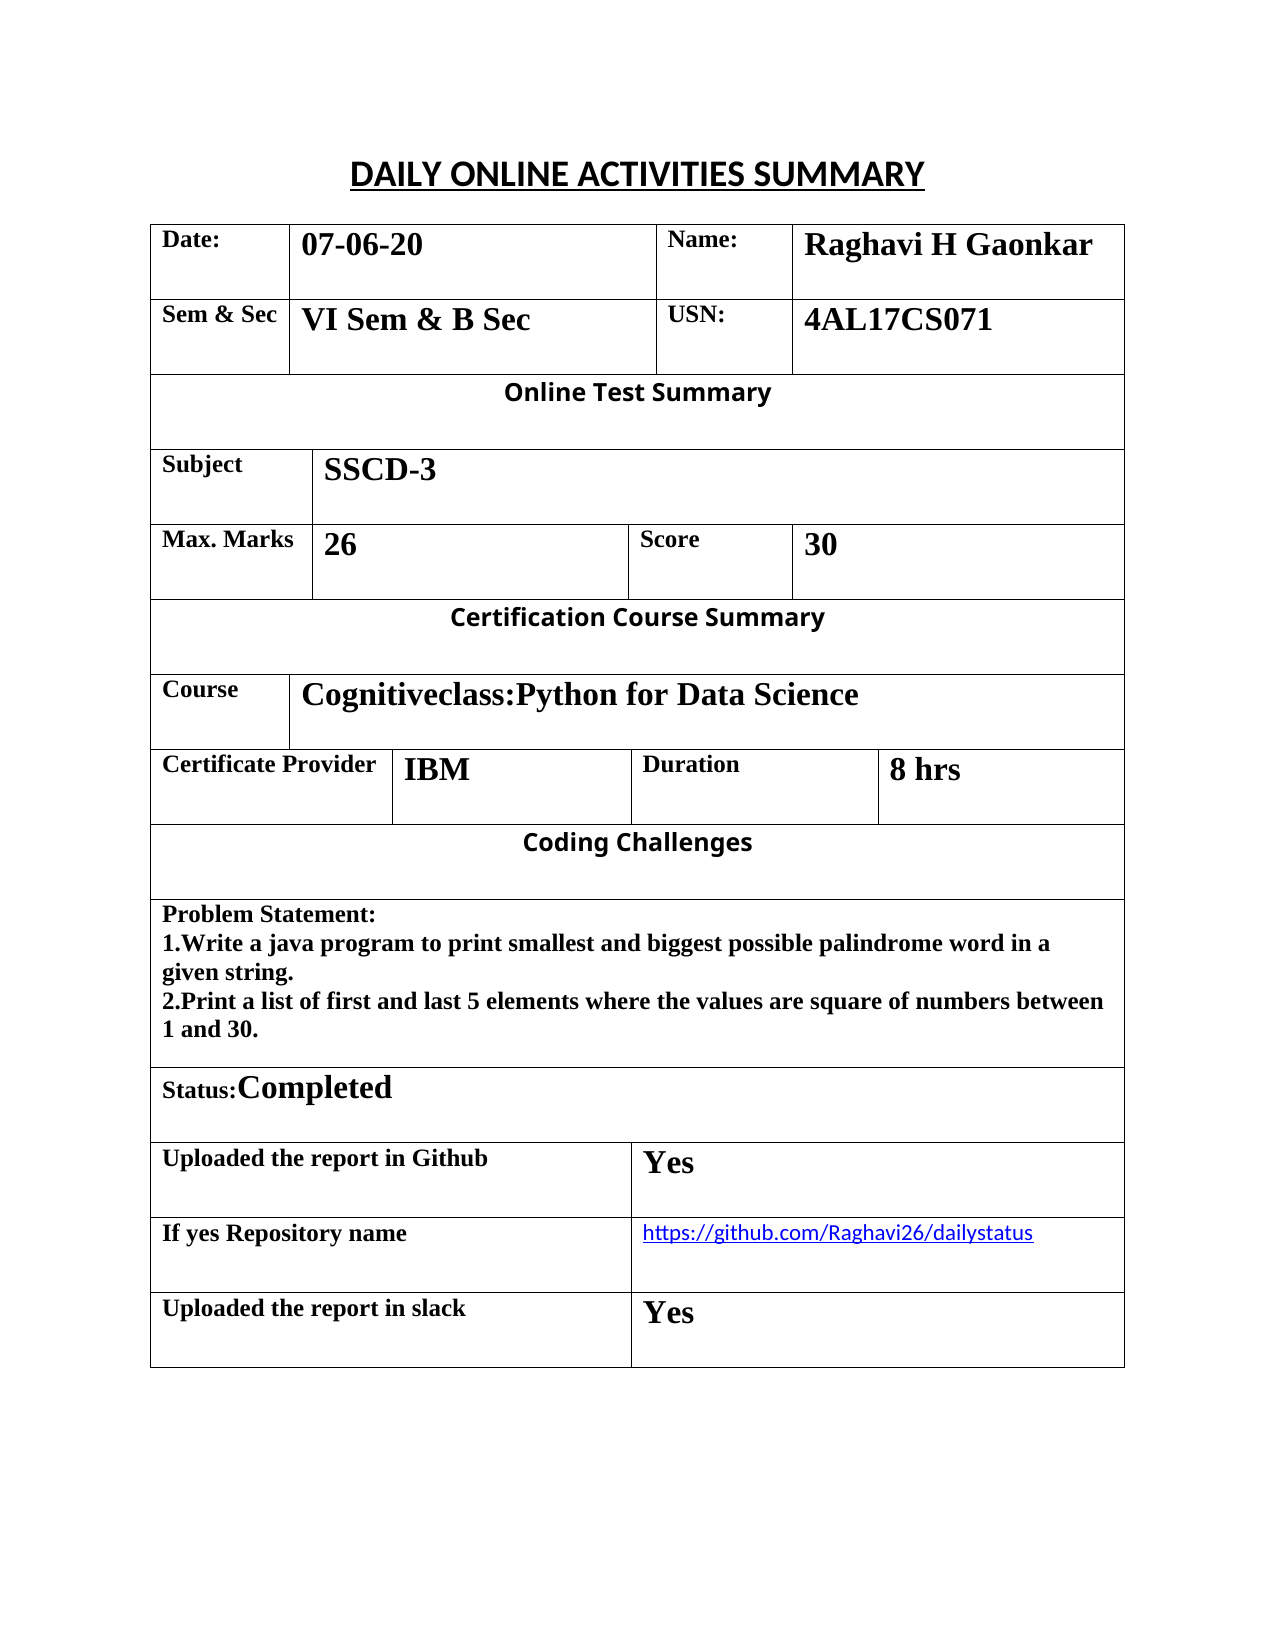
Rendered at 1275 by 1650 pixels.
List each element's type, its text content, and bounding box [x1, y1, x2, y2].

text DAILY ONLINE ACTIVITIES SUMMARY [150, 150, 1125, 196]
table_cell Certification Course Summary [151, 600, 1124, 673]
table_cell 26 [313, 525, 628, 598]
table_cell Yes [632, 1143, 1124, 1217]
table_cell Certificate Provider [151, 750, 392, 823]
table_cell Online Test Summary [151, 375, 1124, 448]
table_header Raghavi H Gaonkar [793, 225, 1124, 298]
table_cell Uploaded the report in slack [151, 1293, 631, 1367]
table_cell Subject [151, 450, 312, 523]
table_cell Cognitiveclass:Python for Data Science [290, 675, 1124, 748]
table_header Name: [657, 225, 792, 298]
table_cell Yes [632, 1293, 1124, 1367]
table_header Date: [151, 225, 289, 298]
table_cell Sem & Sec [151, 300, 289, 373]
table_cell Uploaded the report in Github [151, 1143, 631, 1217]
table_cell Course [151, 675, 289, 748]
table_cell IBM [393, 750, 631, 823]
table_cell https://github.com/Raghavi26/dailystatus [632, 1218, 1124, 1292]
table_header 07-06-20 [290, 225, 656, 298]
table_cell Coding Challenges [151, 825, 1124, 898]
table_cell 4AL17CS071 [793, 300, 1124, 373]
table_cell Status:Completed [151, 1068, 1124, 1142]
table_cell SSCD-3 [313, 450, 1124, 523]
table_cell Max. Marks [151, 525, 312, 598]
table_cell USN: [657, 300, 792, 373]
table_cell 30 [793, 525, 1124, 598]
table_cell Score [629, 525, 792, 598]
table_cell VI Sem & B Sec [290, 300, 656, 373]
table_cell Problem Statement: 1.Write a java program to print smallest and biggest possible palindrome word in a given string. 2.Print a list of first and last 5 elements where the values are square of numbers between 1 and 30. [151, 900, 1124, 1067]
table_cell 8 hrs [879, 750, 1124, 823]
table_cell If yes Repository name [151, 1218, 631, 1292]
table_cell Duration [632, 750, 878, 823]
